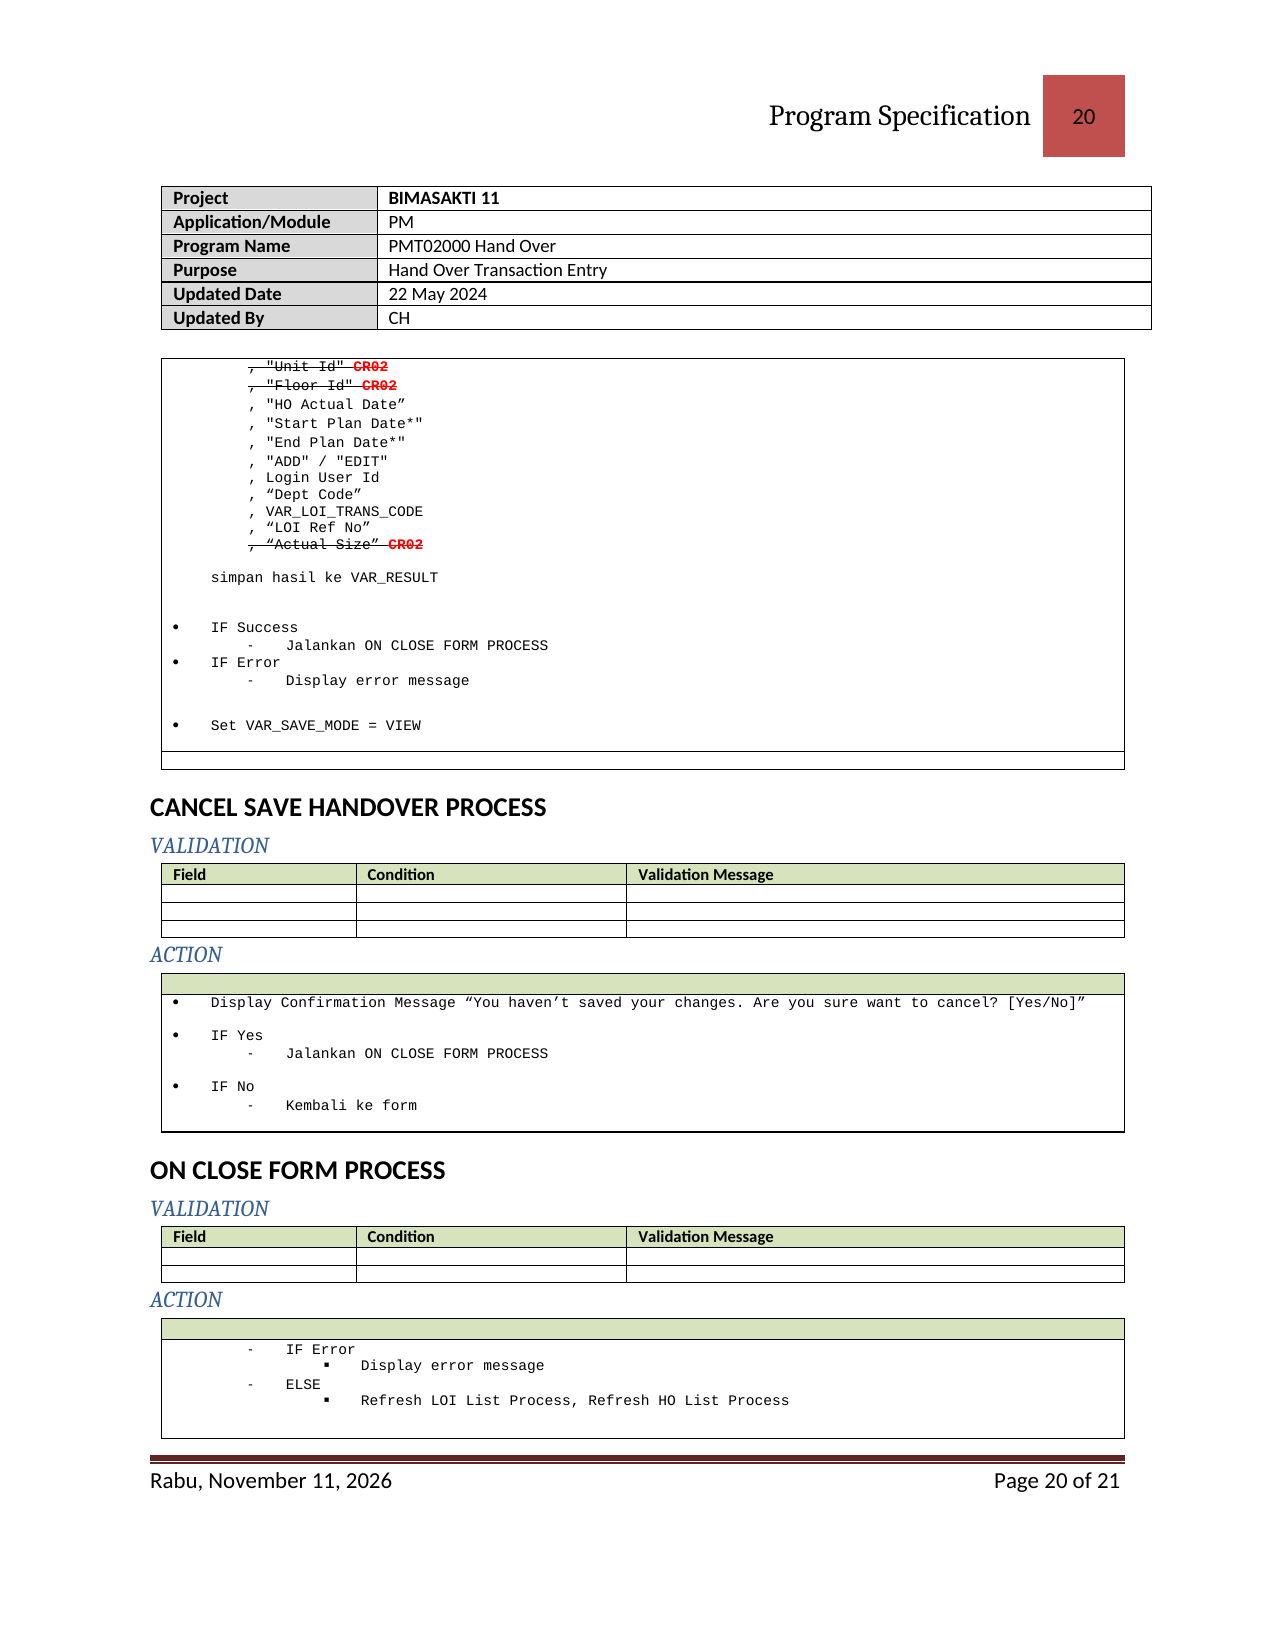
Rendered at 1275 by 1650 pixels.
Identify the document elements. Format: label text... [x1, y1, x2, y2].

table_header [162, 974, 1124, 994]
table_cell [357, 903, 626, 919]
table_cell Display Confirmation Message “You haven’t saved your changes. Are you sure want to cancel? [Yes/No]” IF Yes Jalankan ON CLOSE FORM PROCESS IF No Kembali ke form [162, 995, 1124, 1131]
table_cell [162, 885, 356, 902]
table_cell [357, 1248, 626, 1264]
table_cell [627, 1248, 1124, 1264]
table_header Validation Message [627, 864, 1124, 884]
table_cell [627, 885, 1124, 902]
table_header [162, 1319, 1124, 1339]
table_cell [627, 921, 1124, 937]
table_header Condition [357, 1227, 626, 1247]
table_cell [162, 903, 356, 919]
table_cell [627, 903, 1124, 919]
table_header Field [162, 864, 356, 884]
subtitle ACTION [150, 1287, 1125, 1314]
table_cell [162, 1266, 356, 1282]
table_cell [162, 921, 356, 937]
table_cell [627, 1266, 1124, 1282]
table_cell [162, 359, 1124, 751]
subtitle VALIDATION [150, 1195, 1125, 1222]
table_cell [357, 1266, 626, 1282]
table_header Field [162, 1227, 356, 1247]
subtitle CANCEL SAVE HANDOVER PROCESS [150, 791, 1125, 824]
table_cell [357, 921, 626, 937]
table_header Condition [357, 864, 626, 884]
subtitle VALIDATION [150, 833, 1125, 859]
subtitle ACTION [150, 942, 1125, 969]
table_cell [162, 752, 1124, 769]
table_cell [162, 1248, 356, 1264]
table_header Validation Message [627, 1227, 1124, 1247]
table_cell IF Error Display error message ELSE Refresh LOI List Process, Refresh HO List Process [162, 1340, 1124, 1438]
table_cell [357, 885, 626, 902]
subtitle ON CLOSE FORM PROCESS [150, 1153, 1125, 1186]
